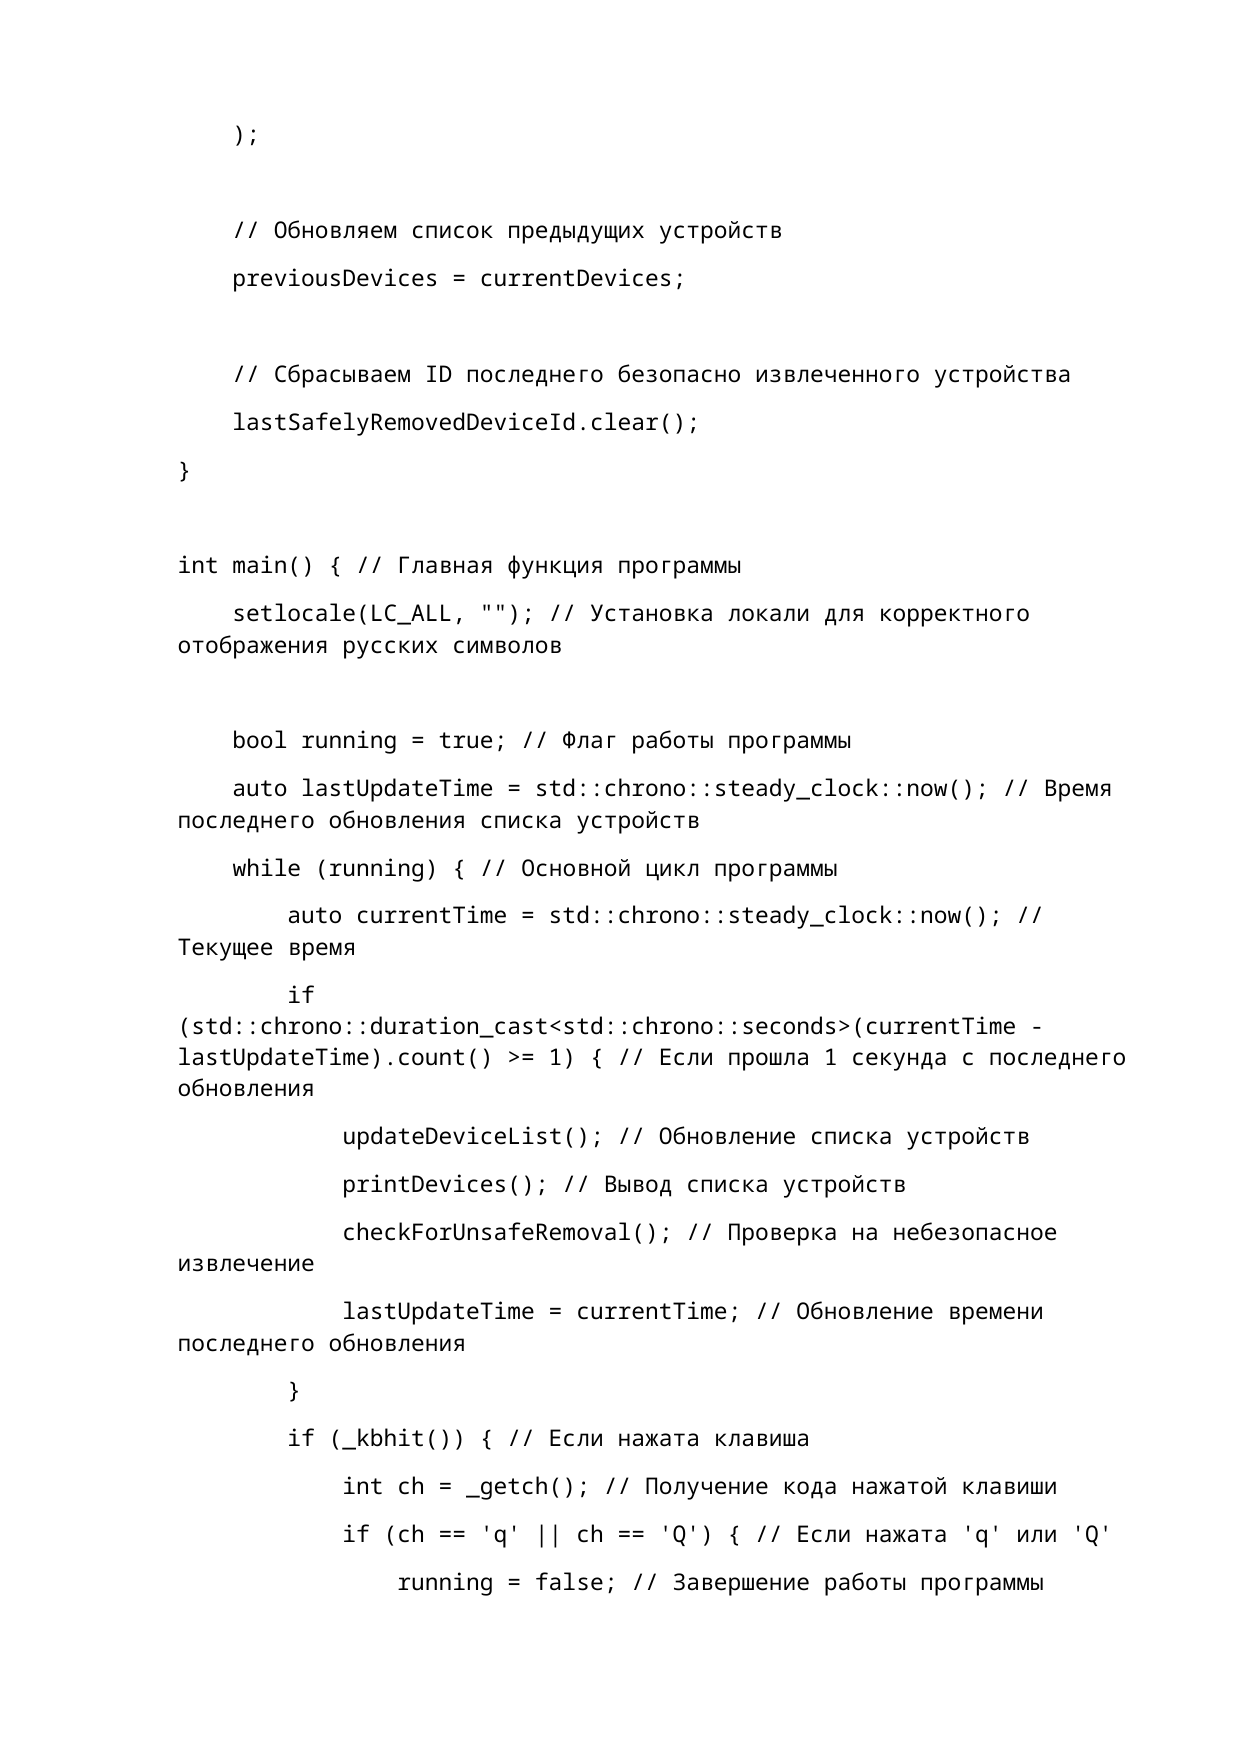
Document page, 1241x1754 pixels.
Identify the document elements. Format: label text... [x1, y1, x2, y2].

text ); [177, 118, 1152, 149]
text auto lastUpdateTime = std::chrono::steady_clock::now(); // Время последнего обновления списка устройств [177, 772, 1152, 835]
text lastUpdateTime = currentTime; // Обновление времени последнего обновления [177, 1295, 1152, 1358]
text setlocale(LC_ALL, ""); // Установка локали для корректного отображения русских символов [177, 597, 1152, 660]
text running = false; // Завершение работы программы [177, 1566, 1152, 1597]
text auto currentTime = std::chrono::steady_clock::now(); // Текущее время [177, 899, 1152, 962]
text // Обновляем список предыдущих устройств [177, 214, 1152, 245]
text } [177, 453, 1152, 485]
text if (ch == 'q' || ch == 'Q') { // Если нажата 'q' или 'Q' [177, 1518, 1152, 1549]
text if (_kbhit()) { // Если нажата клавиша [177, 1422, 1152, 1453]
text lastSafelyRemovedDeviceId.clear(); [177, 406, 1152, 437]
text printDevices(); // Вывод списка устройств [177, 1168, 1152, 1199]
text updateDeviceList(); // Обновление списка устройств [177, 1120, 1152, 1151]
text // Сбрасываем ID последнего безопасно извлеченного устройства [177, 358, 1152, 389]
text int main() { // Главная функция программы [177, 549, 1152, 581]
text checkForUnsafeRemoval(); // Проверка на небезопасное извлечение [177, 1216, 1152, 1278]
text } [177, 1374, 1152, 1406]
text while (running) { // Основной цикл программы [177, 851, 1152, 883]
text previousDevices = currentDevices; [177, 262, 1152, 293]
text if (std::chrono::duration_cast<std::chrono::seconds>(currentTime - lastUpdateTime).count() >= 1) { // Если прошла 1 секунда с последнего обновления [177, 978, 1152, 1103]
text bool running = true; // Флаг работы программы [177, 724, 1152, 756]
text int ch = _getch(); // Получение кода нажатой клавиши [177, 1470, 1152, 1501]
